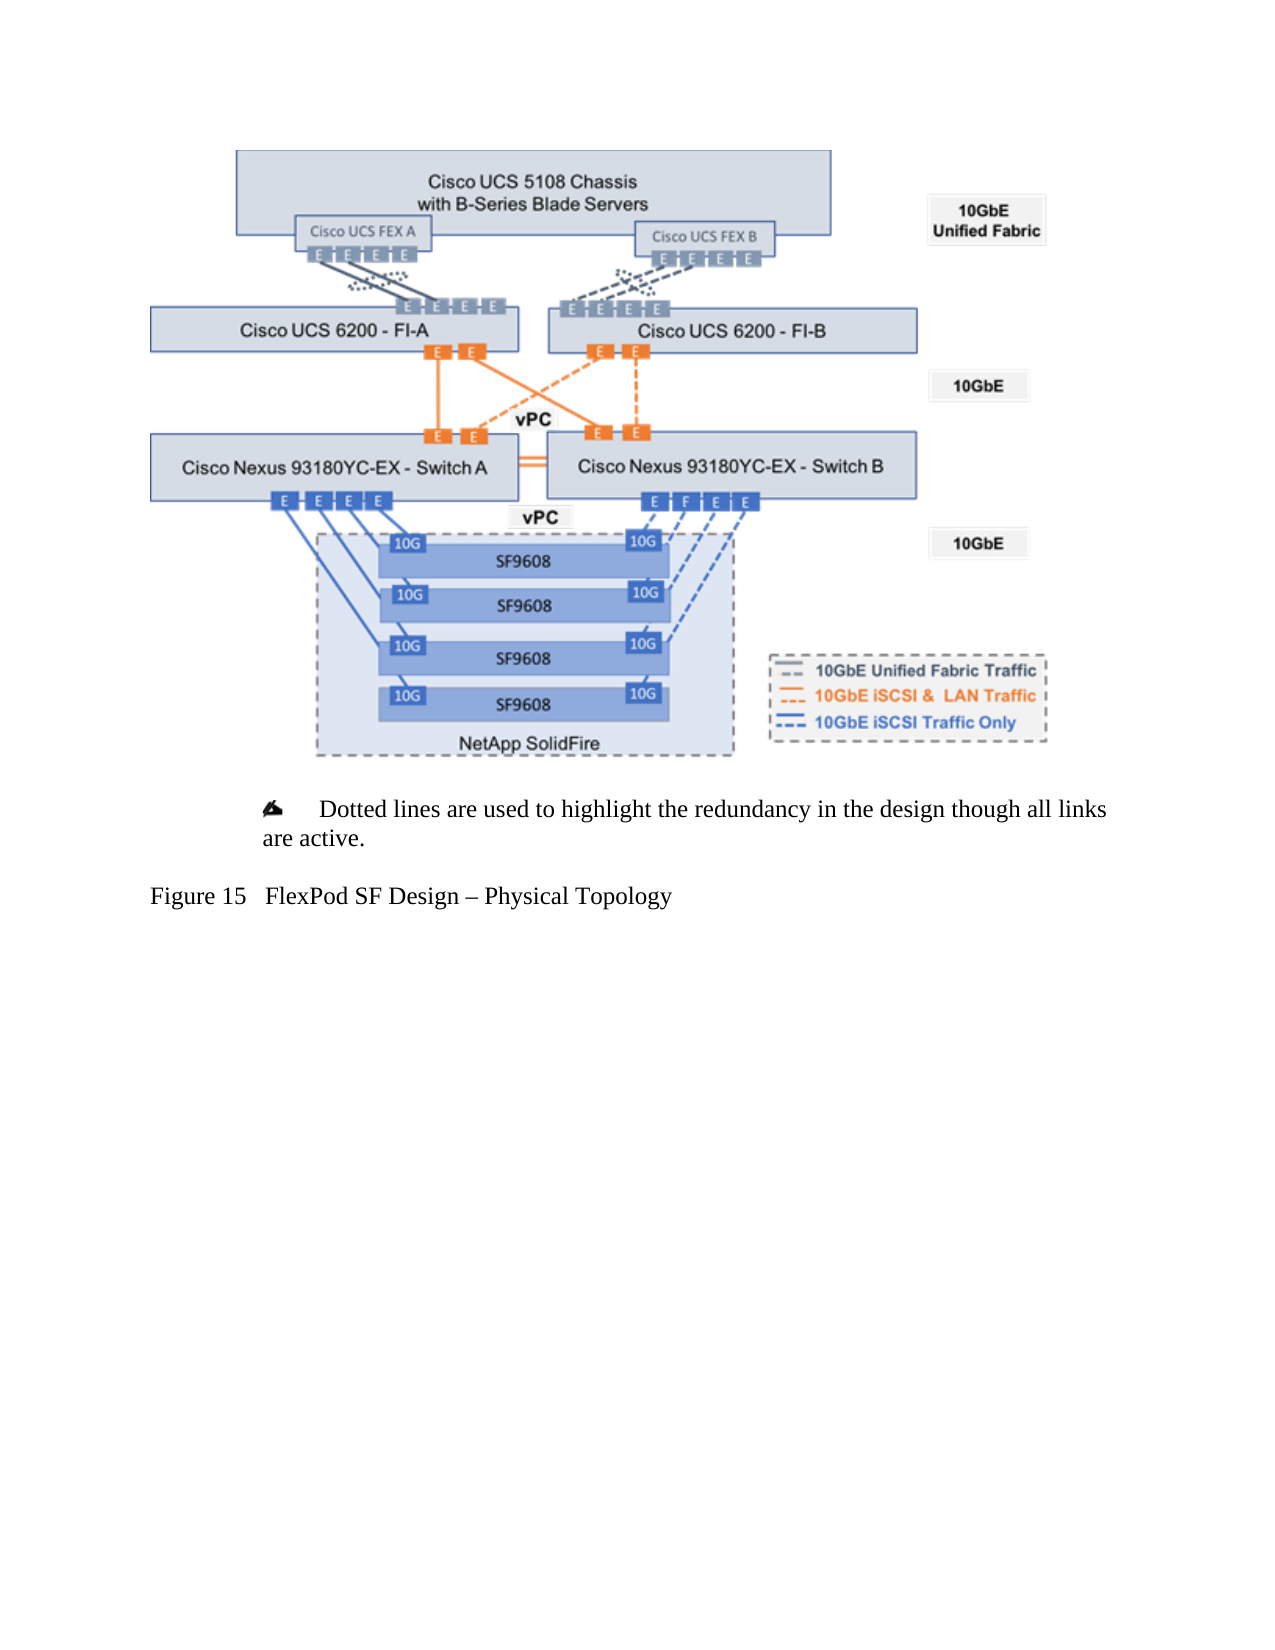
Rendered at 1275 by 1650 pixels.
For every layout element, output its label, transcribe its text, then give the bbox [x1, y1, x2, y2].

text Dotted lines are used to highlight the redundancy in the design though all links are active. [262, 794, 1125, 852]
picture [262, 800, 283, 818]
picture [150, 150, 1050, 765]
text Figure 15 FlexPod SF Design – Physical Topology [150, 881, 1125, 909]
